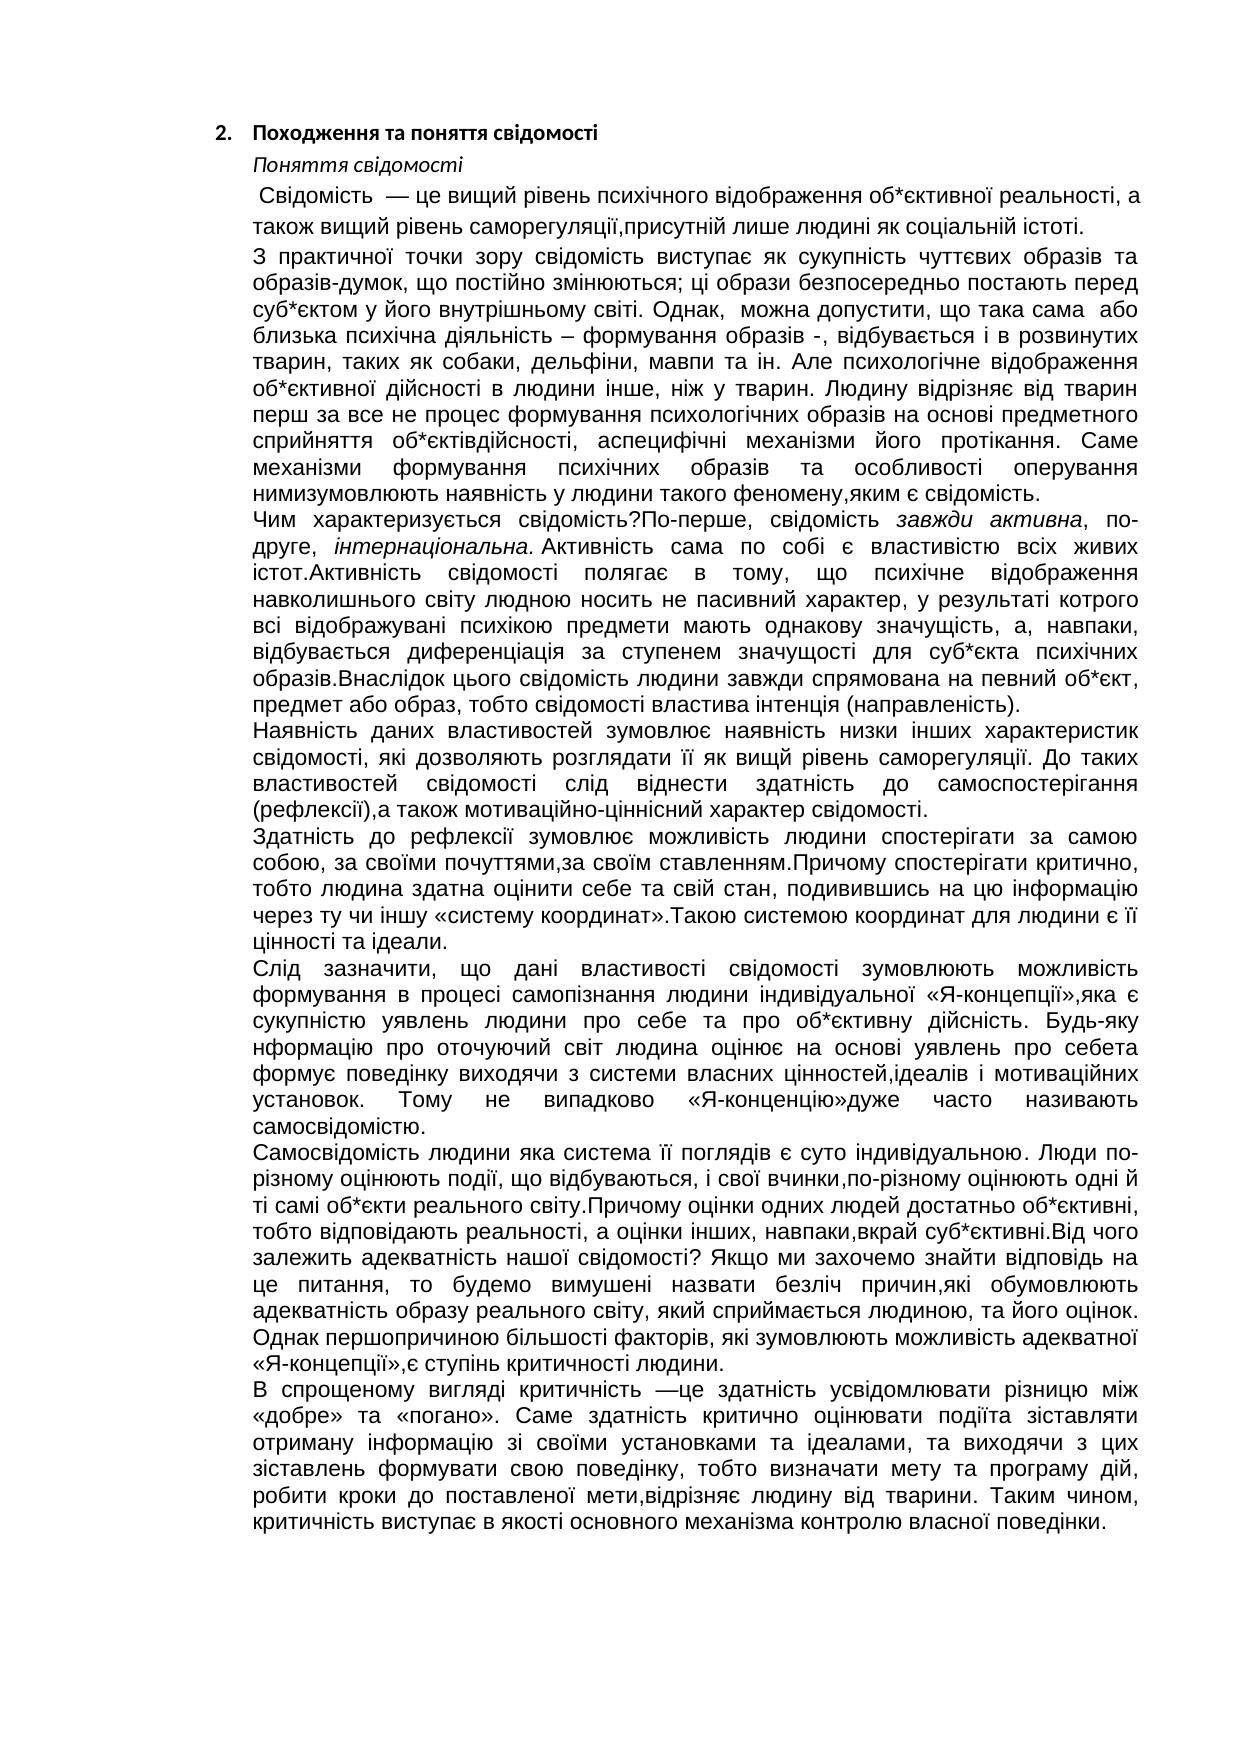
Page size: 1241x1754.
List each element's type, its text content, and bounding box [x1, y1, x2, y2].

list З практичної точки зору свідомість виступає як сукупність чуттєвих образів та образів-думок, що постійно змінюються; ці образи безпосередньо постають перед суб*єктом у його внутрішньому світі. Однак, можна допустити, що така сама або близька психічна діяльність – формування образів -, відбувається і в розвинутих тварин, таких як собаки, дельфіни, мавпи та ін. Але психологічне відображення об*єктивної дійсності в людини інше, ніж у тварин. Людину відрізняє від тварин перш за все не процес формування психологічних образів на основі предметного сприйняття об*єктівдійсності, аспецифічні механізми його протікання. Саме механізми формування психічних образів та особливості оперування нимизумовлюють наявність у людини такого феномену,яким є свідомість. [252, 243, 1139, 506]
list Чим характеризується свідомість?По-перше, свідомість завжди активна, по-друге, інтернаціональна. Активність сама по собі є властивістю всіх живих істот.Активність свідомості полягає в тому, що психічне відображення навколишнього світу людною носить не пасивний характер, у результаті котрого всі відображувані психікою предмети мають однакову значущість, а, навпаки, відбувається диференціація за ступенем значущості для суб*єкта психічних образів.Внаслідок цього свідомість людини завжди спрямована на певний об*єкт, предмет або образ, тобто свідомості властива інтенція (направленість). [252, 506, 1139, 717]
list Поняття свідомості [252, 150, 1152, 178]
list Наявність даних властивостей зумовлює наявність низки інших характеристик свідомості, які дозволяють розглядати її як вищй рівень саморегуляції. До таких властивостей свідомості слід віднести здатність до самоспостерігання (рефлексії),а також мотиваційно-ціннісний характер свідомості. [252, 717, 1139, 823]
list Слід зазначити, що дані властивості свідомості зумовлюють можливість формування в процесі самопізнання людини індивідуальної «Я-концепції»,яка є сукупністю уявлень людини про себе та про об*єктивну дійсність. Будь-яку нформацію про оточуючий світ людина оцінює на основі уявлень про себета формує поведінку виходячи з системи власних цінностей,ідеалів і мотиваційних установок. Тому не випадково «Я-конценцію»дуже часто називають самосвідомістю. [252, 954, 1139, 1139]
list Здатність до рефлексії зумовлює можливість людини спостерігати за самою собою, за своїми почуттями,за своїм ставленням.Причому спостерігати критично, тобто людина здатна оцінити себе та свій стан, подивившись на цю інформацію через ту чи іншу «систему координат».Такою системою координат для людини є її цінності та ідеали. [252, 823, 1139, 954]
list Свідомість — це вищий рівень психічного відображення об*єктивної реальності, а також вищий рівень саморегуляції,присутній лише людині як соціальній істоті. [252, 182, 1152, 239]
list Походження та поняття свідомості [215, 118, 1152, 146]
list Самосвідомість людини яка система її поглядів є суто індивідуальною. Люди по-різному оцінюють події, що відбуваються, і свої вчинки,по-різному оцінюють одні й ті самі об*єкти реального світу.Причому оцінки одних людей достатньо об*єктивні, тобто відповідають реальності, а оцінки інших, навпаки,вкрай суб*єктивні.Від чого залежить адекватність нашої свідомості? Якщо ми захочемо знайти відповідь на це питання, то будемо вимушені назвати безліч причин,які обумовлюють адекватність образу реального світу, який сприймається людиною, та його оцінок. Однак першопричиною більшості факторів, які зумовлюють можливість адекватної «Я-концепції»,є ступінь критичності людини. [252, 1139, 1139, 1376]
list В спрощеному вигляді критичність —це здатність усвідомлювати різницю між «добре» та «погано». Саме здатність критично оцінювати подіїта зіставляти отриману інформацію зі своїми установками та ідеалами, та виходячи з цих зіставлень формувати свою поведінку, тобто визначати мету та програму дій, робити кроки до поставленої мети,відрізняє людину від тварини. Таким чином, критичність виступає в якості основного механізма контролю власної поведінки. [252, 1376, 1139, 1534]
